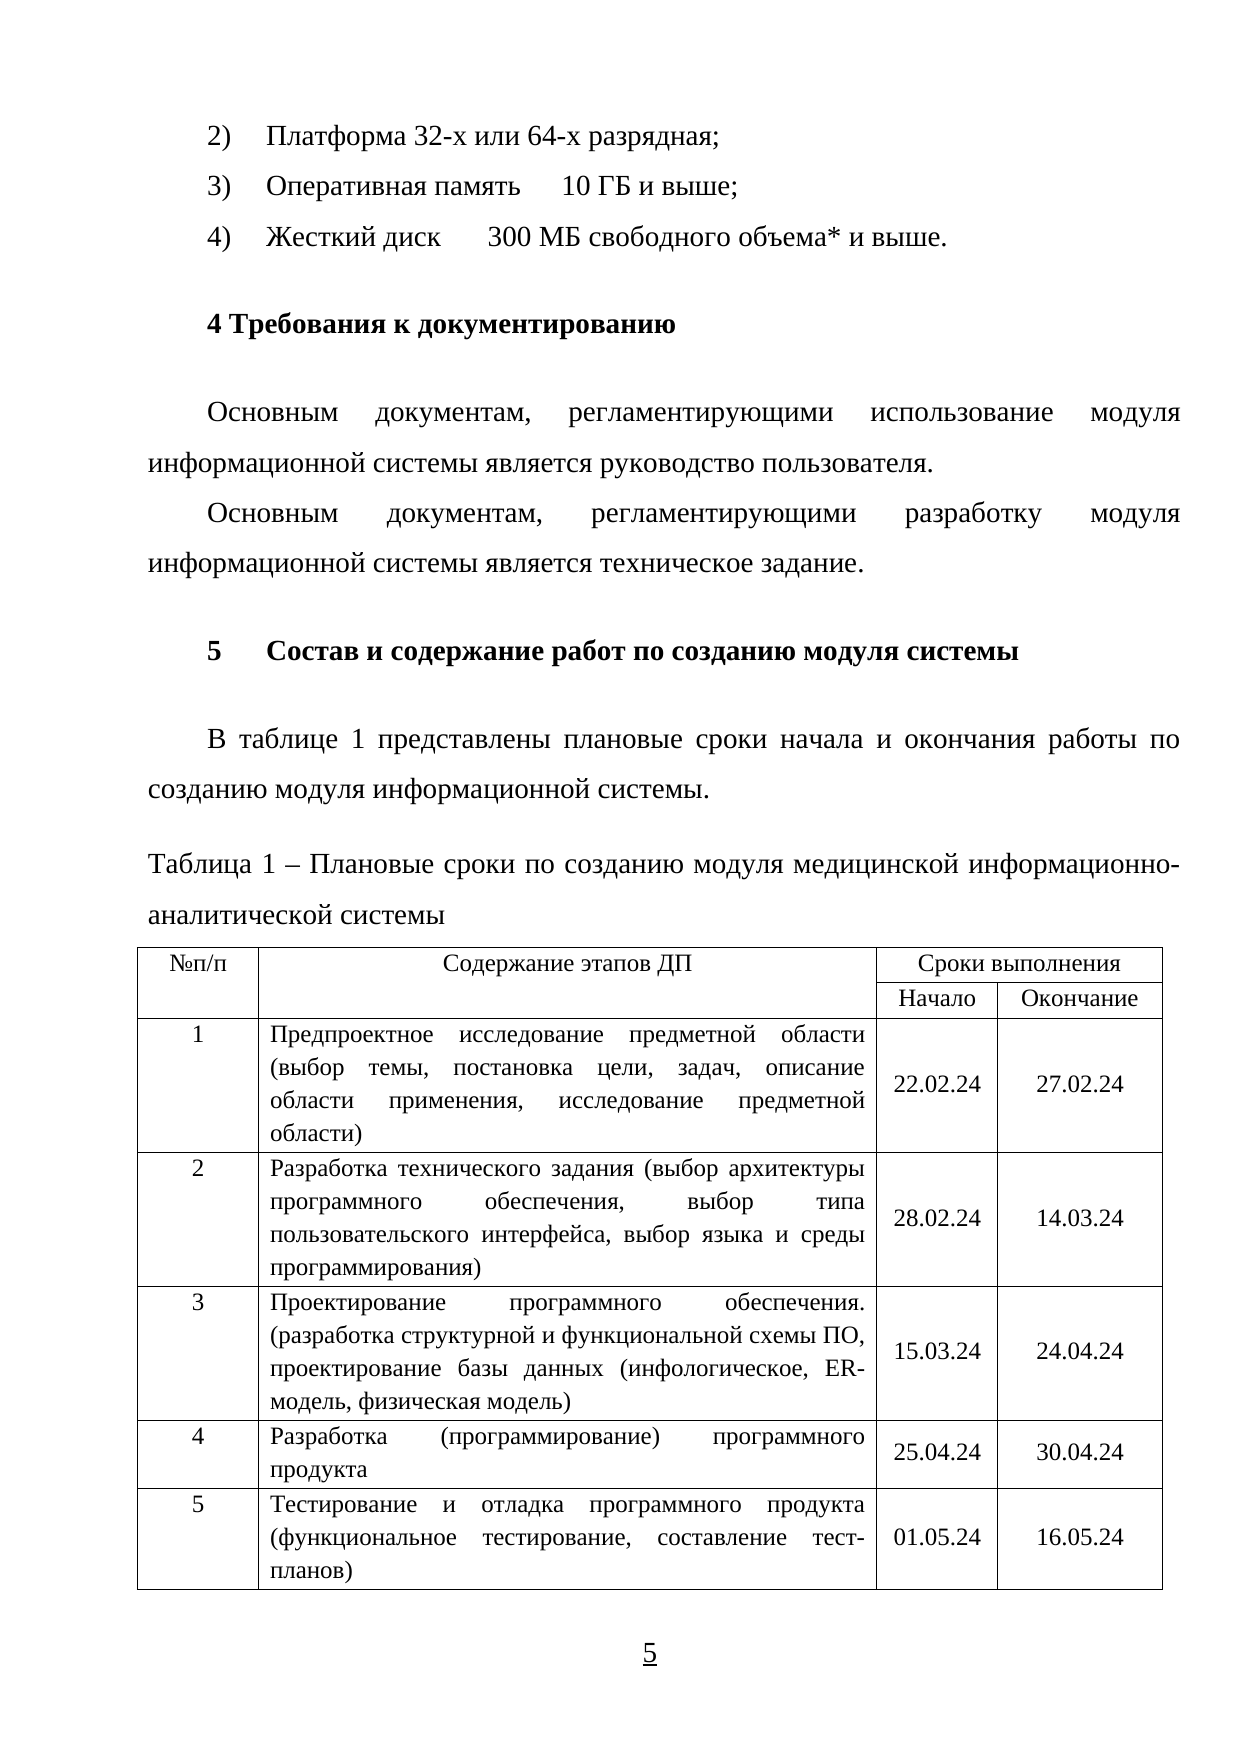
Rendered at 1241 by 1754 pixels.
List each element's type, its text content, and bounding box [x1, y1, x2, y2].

table_cell Начало [877, 983, 997, 1018]
list Платформа 32-х или 64-х разрядная; [148, 118, 1181, 152]
table_cell 3 [138, 1287, 258, 1420]
table_header №п/п [138, 948, 258, 1018]
table_cell 15.03.24 [877, 1287, 997, 1420]
text Таблица 1 – Плановые сроки по созданию модуля медицинской информационно-аналитической системы [148, 847, 1181, 930]
table_cell 5 [138, 1489, 258, 1588]
table_header Сроки выполнения [877, 948, 1162, 982]
text 5 Состав и содержание работ по созданию модуля системы [148, 633, 1181, 667]
list Оперативная память 10 ГБ и выше; [148, 168, 1181, 202]
text 4 Требования к документированию [148, 307, 1181, 340]
table_cell 28.02.24 [877, 1153, 997, 1286]
table_cell Разработка технического задания (выбор архитектуры программного обеспечения, выбор типа пользовательского интерфейса, выбор языка и среды программирования) [259, 1153, 876, 1286]
table_cell Предпроектное исследование предметной области (выбор темы, постановка цели, задач, описание области применения, исследование предметной области) [259, 1019, 876, 1152]
text Основным документам, регламентирующими разработку модуля информационной системы является техническое задание. [148, 495, 1181, 579]
table_cell 01.05.24 [877, 1489, 997, 1588]
text В таблице 1 представлены плановые сроки начала и окончания работы по созданию модуля информационной системы. [148, 721, 1181, 805]
table_cell 4 [138, 1421, 258, 1488]
list Жесткий диск 300 МБ свободного объема* и выше. [148, 219, 1181, 252]
text Основным документам, регламентирующими использование модуля информационной системы является руководство пользователя. [148, 394, 1181, 478]
table_cell 22.02.24 [877, 1019, 997, 1152]
table_cell Тестирование и отладка программного продукта (функциональное тестирование, составление тест-планов) [259, 1489, 876, 1588]
table_cell Разработка (программирование) программного продукта [259, 1421, 876, 1488]
table_cell 25.04.24 [877, 1421, 997, 1488]
table_cell 1 [138, 1019, 258, 1152]
table_header Содержание этапов ДП [259, 948, 876, 1018]
table_cell 30.04.24 [998, 1421, 1162, 1488]
table_cell 27.02.24 [998, 1019, 1162, 1152]
table_cell Окончание [998, 983, 1162, 1018]
table_cell 16.05.24 [998, 1489, 1162, 1588]
table_cell 2 [138, 1153, 258, 1286]
table_cell 14.03.24 [998, 1153, 1162, 1286]
table_cell Проектирование программного обеспечения. (разработка структурной и функциональной схемы ПО, проектирование базы данных (инфологическое, ER-модель, физическая модель) [259, 1287, 876, 1420]
table_cell 24.04.24 [998, 1287, 1162, 1420]
